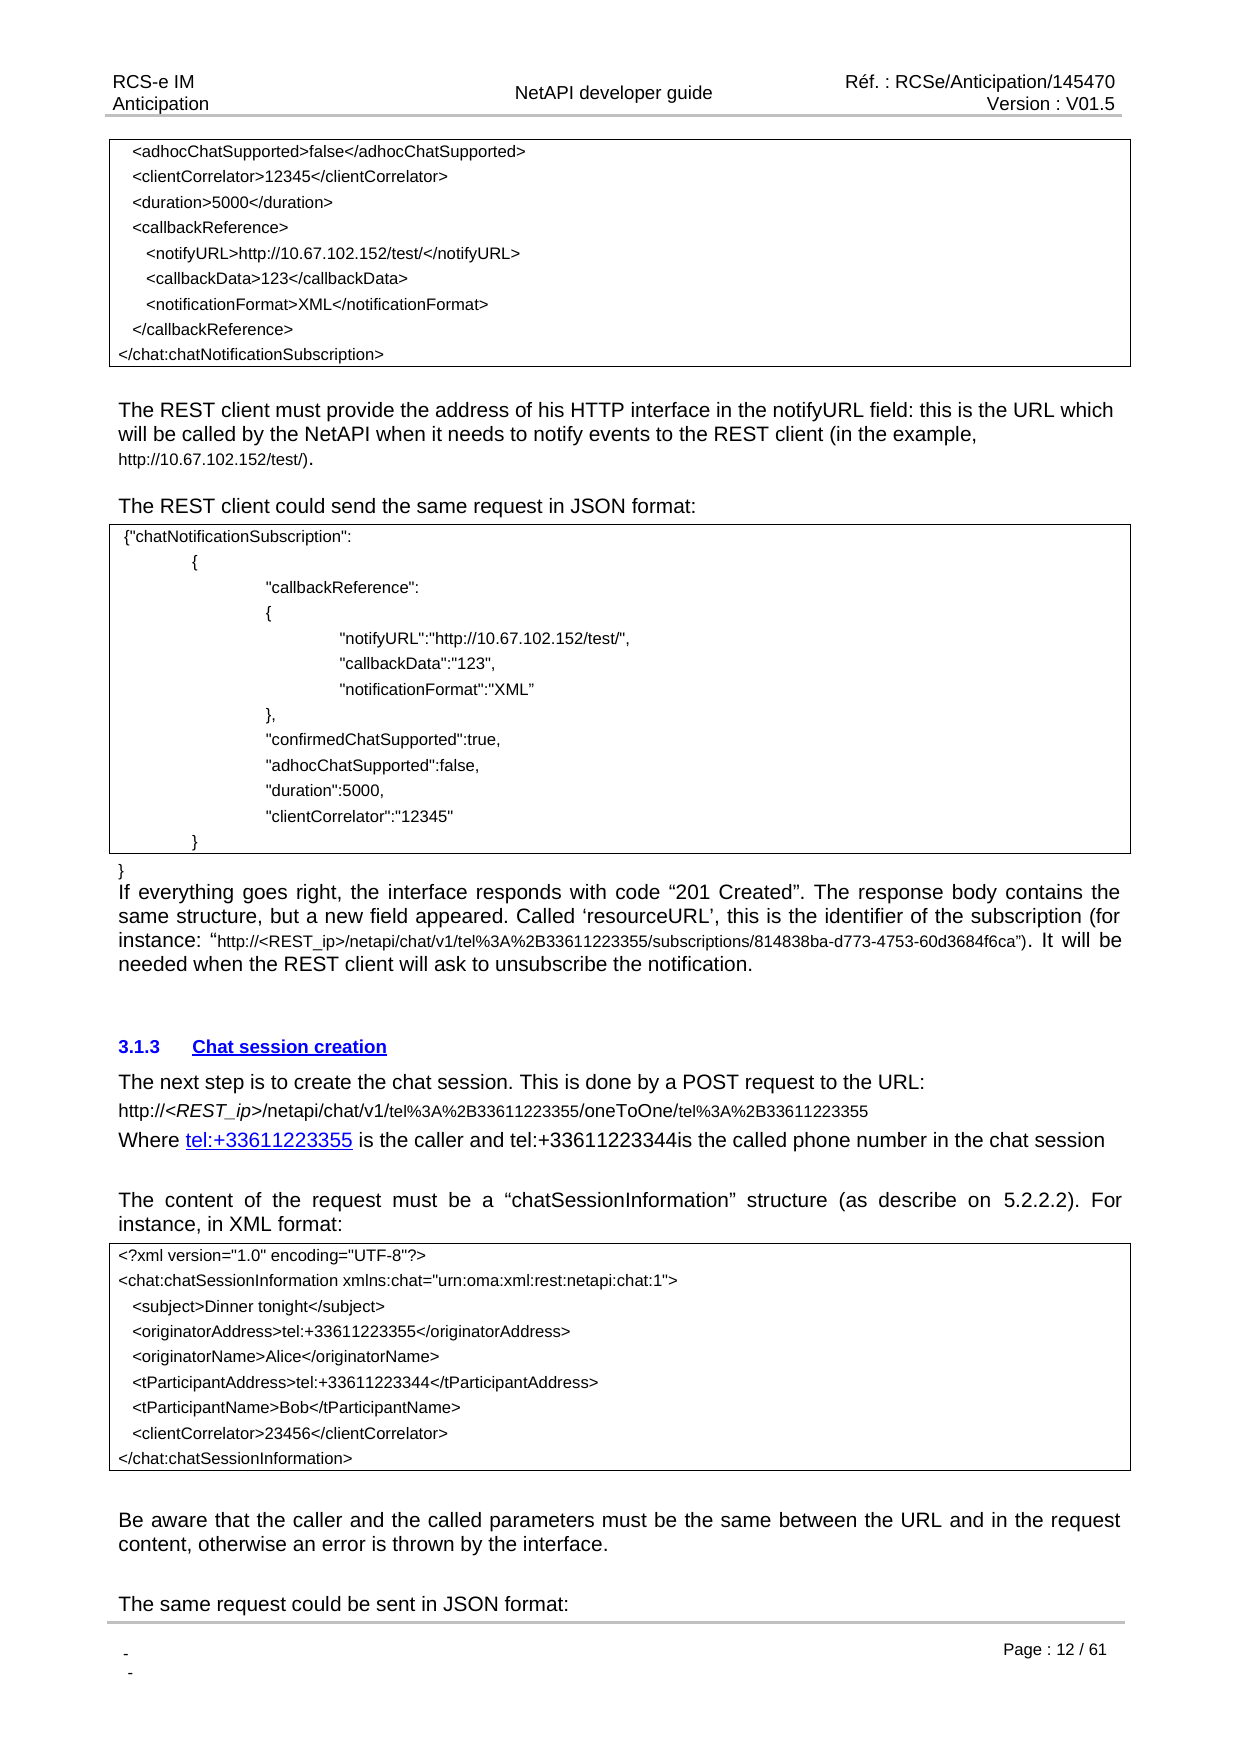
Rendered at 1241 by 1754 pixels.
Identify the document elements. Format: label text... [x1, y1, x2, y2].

text <subject>Dinner tonight</subject> [110, 1293, 1130, 1316]
text } [118, 860, 1122, 879]
text http://<REST_ip>/netapi/chat/v1/tel%3A%2B33611223355/oneToOne/tel%3A%2B33611223355 [118, 1100, 1122, 1122]
text "callbackReference": [110, 574, 1130, 597]
text <adhocChatSupported>false</adhocChatSupported> [110, 140, 1130, 161]
text <clientCorrelator>23456</clientCorrelator> [110, 1420, 1130, 1443]
text The same request could be sent in JSON format: [118, 1592, 1122, 1616]
text <callbackData>123</callbackData> [110, 266, 1130, 288]
text <duration>5000</duration> [110, 189, 1130, 212]
text "duration":5000, [110, 778, 1130, 800]
text <chat:chatSessionInformation xmlns:chat="urn:oma:xml:rest:netapi:chat:1"> [110, 1268, 1130, 1290]
text "callbackData":"123", [110, 651, 1130, 673]
text "notificationFormat":"XML” [110, 676, 1130, 698]
text The content of the request must be a “chatSessionInformation” structure (as describe on 5.2.2.2). For instance, in XML format: [118, 1188, 1122, 1236]
text The REST client must provide the address of his HTTP interface in the notifyURL field: this is the URL which will be called by the NetAPI when it needs to notify events to the REST client (in the example, http://10.67.102.152/test/). [118, 398, 1122, 469]
text "confirmedChatSupported":true, [110, 727, 1130, 749]
text The REST client could send the same request in JSON format: [118, 493, 1122, 517]
text The next step is to create the chat session. This is done by a POST request to the URL: [118, 1070, 1122, 1094]
text </chat:chatNotificationSubscription> [110, 342, 1130, 366]
text }, [110, 702, 1130, 724]
text <originatorAddress>tel:+33611223355</originatorAddress> [110, 1319, 1130, 1341]
subtitle Chat session creation [118, 1036, 1122, 1057]
text "adhocChatSupported":false, [110, 752, 1130, 775]
text <tParticipantAddress>tel:+33611223344</tParticipantAddress> [110, 1369, 1130, 1392]
text </chat:chatSessionInformation> [110, 1446, 1130, 1470]
text <notificationFormat>XML</notificationFormat> [110, 291, 1130, 313]
text <originatorName>Alice</originatorName> [110, 1344, 1130, 1366]
text Where tel:+33611223355 is the caller and tel:+33611223344is the called phone number in the chat session [118, 1128, 1122, 1152]
text <tParticipantName>Bob</tParticipantName> [110, 1395, 1130, 1417]
text <?xml version="1.0" encoding="UTF-8"?> [110, 1244, 1130, 1265]
text </callbackReference> [110, 317, 1130, 339]
text <callbackReference> [110, 215, 1130, 237]
text { [110, 600, 1130, 622]
text { [110, 549, 1130, 571]
text If everything goes right, the interface responds with code “201 Created”. The response body contains the same structure, but a new field appeared. Called ‘resourceURL’, this is the identifier of the subscription (for instance: “http://<REST_ip>/netapi/chat/v1/tel%3A%2B33611223355/subscriptions/814838ba-d773-4753-60d3684f6ca”). It will be needed when the REST client will ask to unsubscribe the notification. [118, 879, 1122, 975]
text Be aware that the caller and the called parameters must be the same between the URL and in the request content, otherwise an error is thrown by the interface. [118, 1508, 1122, 1556]
text "notifyURL":"http://10.67.102.152/test/", [110, 625, 1130, 648]
text "clientCorrelator":"12345" [110, 803, 1130, 826]
text {"chatNotificationSubscription": [110, 525, 1130, 546]
text } [110, 829, 1130, 853]
text <notifyURL>http://10.67.102.152/test/</notifyURL> [110, 240, 1130, 263]
text <clientCorrelator>12345</clientCorrelator> [110, 164, 1130, 186]
